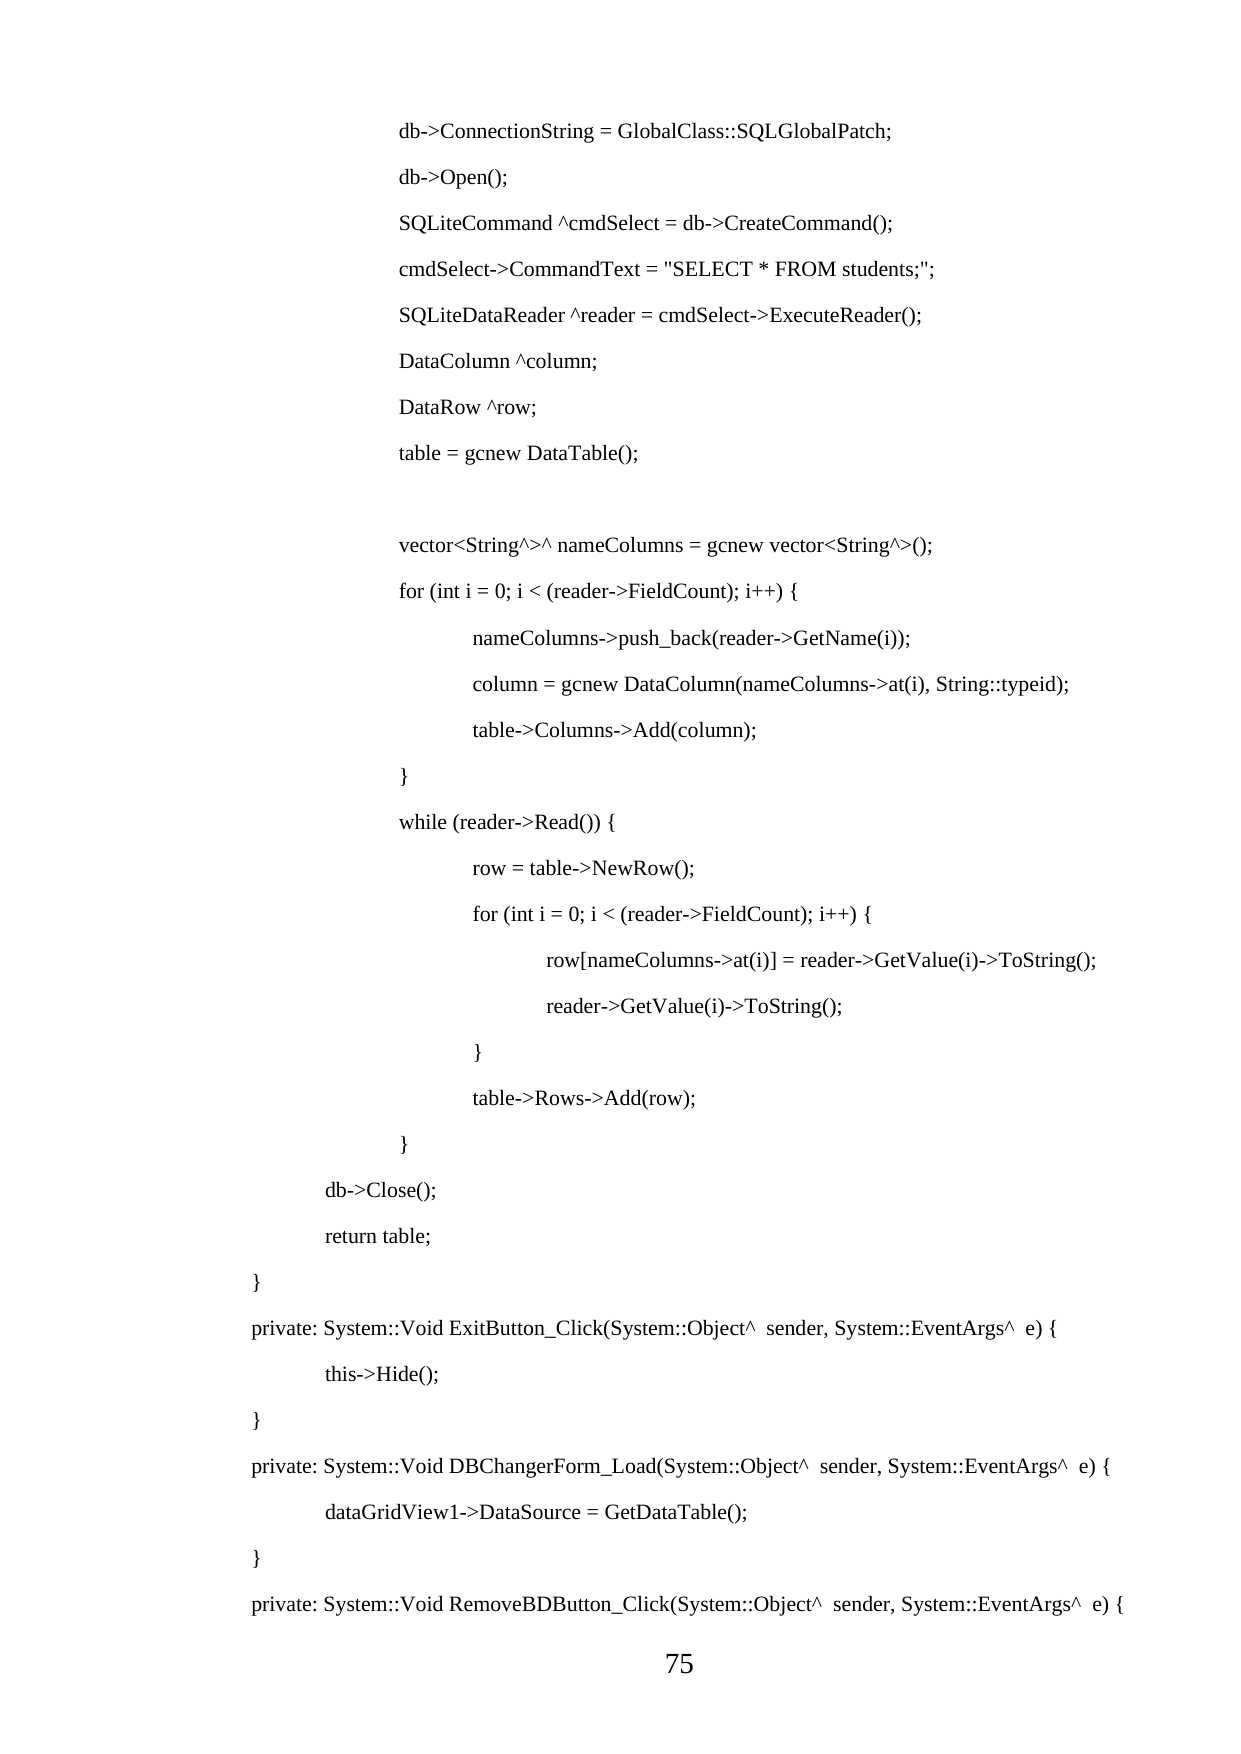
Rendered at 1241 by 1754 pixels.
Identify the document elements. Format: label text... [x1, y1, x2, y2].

text cmdSelect->CommandText = "SELECT * FROM students;"; [177, 256, 1181, 281]
text private: System::Void RemoveBDButton_Click(System::Object^ sender, System::EventArgs^ e) { [177, 1591, 1181, 1617]
text table->Rows->Add(row); [177, 1085, 1181, 1110]
text for (int i = 0; i < (reader->FieldCount); i++) { [177, 578, 1181, 604]
text SQLiteDataReader ^reader = cmdSelect->ExecuteReader(); [177, 302, 1181, 327]
text db->Close(); [177, 1177, 1181, 1202]
text row = table->NewRow(); [177, 855, 1181, 880]
text db->ConnectionString = GlobalClass::SQLGlobalPatch; [177, 118, 1181, 143]
text for (int i = 0; i < (reader->FieldCount); i++) { [177, 901, 1181, 926]
text } [177, 1269, 1181, 1294]
text } [177, 1131, 1181, 1156]
text table = gcnew DataTable(); [177, 440, 1181, 466]
text table->Columns->Add(column); [177, 717, 1181, 742]
text reader->GetValue(i)->ToString(); [177, 993, 1181, 1018]
text private: System::Void ExitButton_Click(System::Object^ sender, System::EventArgs^ e) { [177, 1315, 1181, 1340]
text db->Open(); [177, 164, 1181, 189]
text private: System::Void DBChangerForm_Load(System::Object^ sender, System::EventArgs^ e) { [177, 1453, 1181, 1478]
text vector<String^>^ nameColumns = gcnew vector<String^>(); [177, 532, 1181, 558]
text } [177, 1545, 1181, 1571]
text return table; [177, 1223, 1181, 1248]
text row[nameColumns->at(i)] = reader->GetValue(i)->ToString(); [177, 947, 1181, 972]
text DataRow ^row; [177, 394, 1181, 419]
text dataGridView1->DataSource = GetDataTable(); [177, 1499, 1181, 1524]
text DataColumn ^column; [177, 348, 1181, 373]
text SQLiteCommand ^cmdSelect = db->CreateCommand(); [177, 210, 1181, 235]
text while (reader->Read()) { [177, 809, 1181, 834]
text nameColumns->push_back(reader->GetName(i)); [177, 624, 1181, 650]
text } [177, 1407, 1181, 1432]
text } [177, 1039, 1181, 1064]
text } [177, 763, 1181, 788]
text column = gcnew DataColumn(nameColumns->at(i), String::typeid); [177, 671, 1181, 696]
text this->Hide(); [177, 1361, 1181, 1386]
